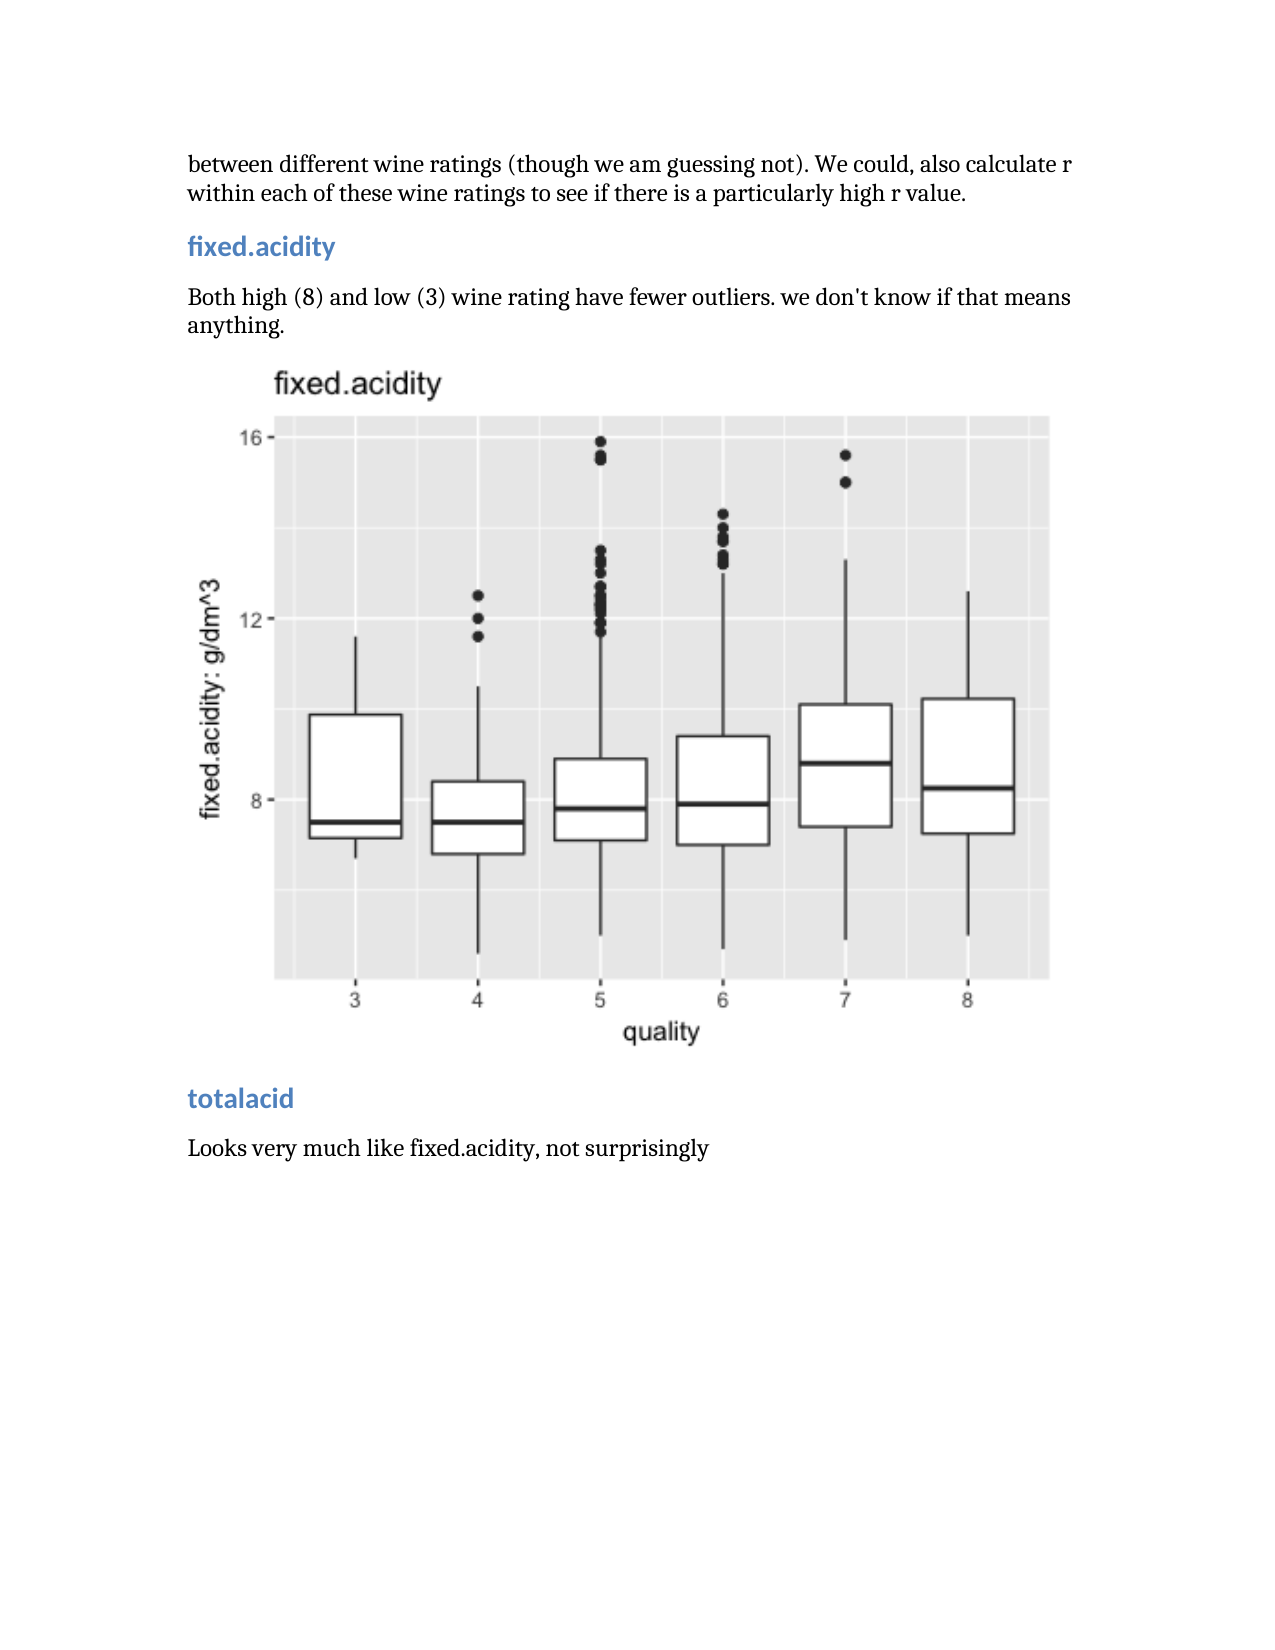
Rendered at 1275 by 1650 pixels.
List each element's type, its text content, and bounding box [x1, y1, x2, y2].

subtitle totalacid [187, 1080, 1087, 1115]
subtitle fixed.acidity [187, 228, 1087, 264]
text Looks very much like fixed.acidity, not surprisingly [187, 1134, 1087, 1163]
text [187, 150, 1087, 207]
picture [187, 358, 1063, 1059]
text Both high (8) and low (3) wine rating have fewer outliers. we don't know if that means anything. [187, 283, 1087, 340]
